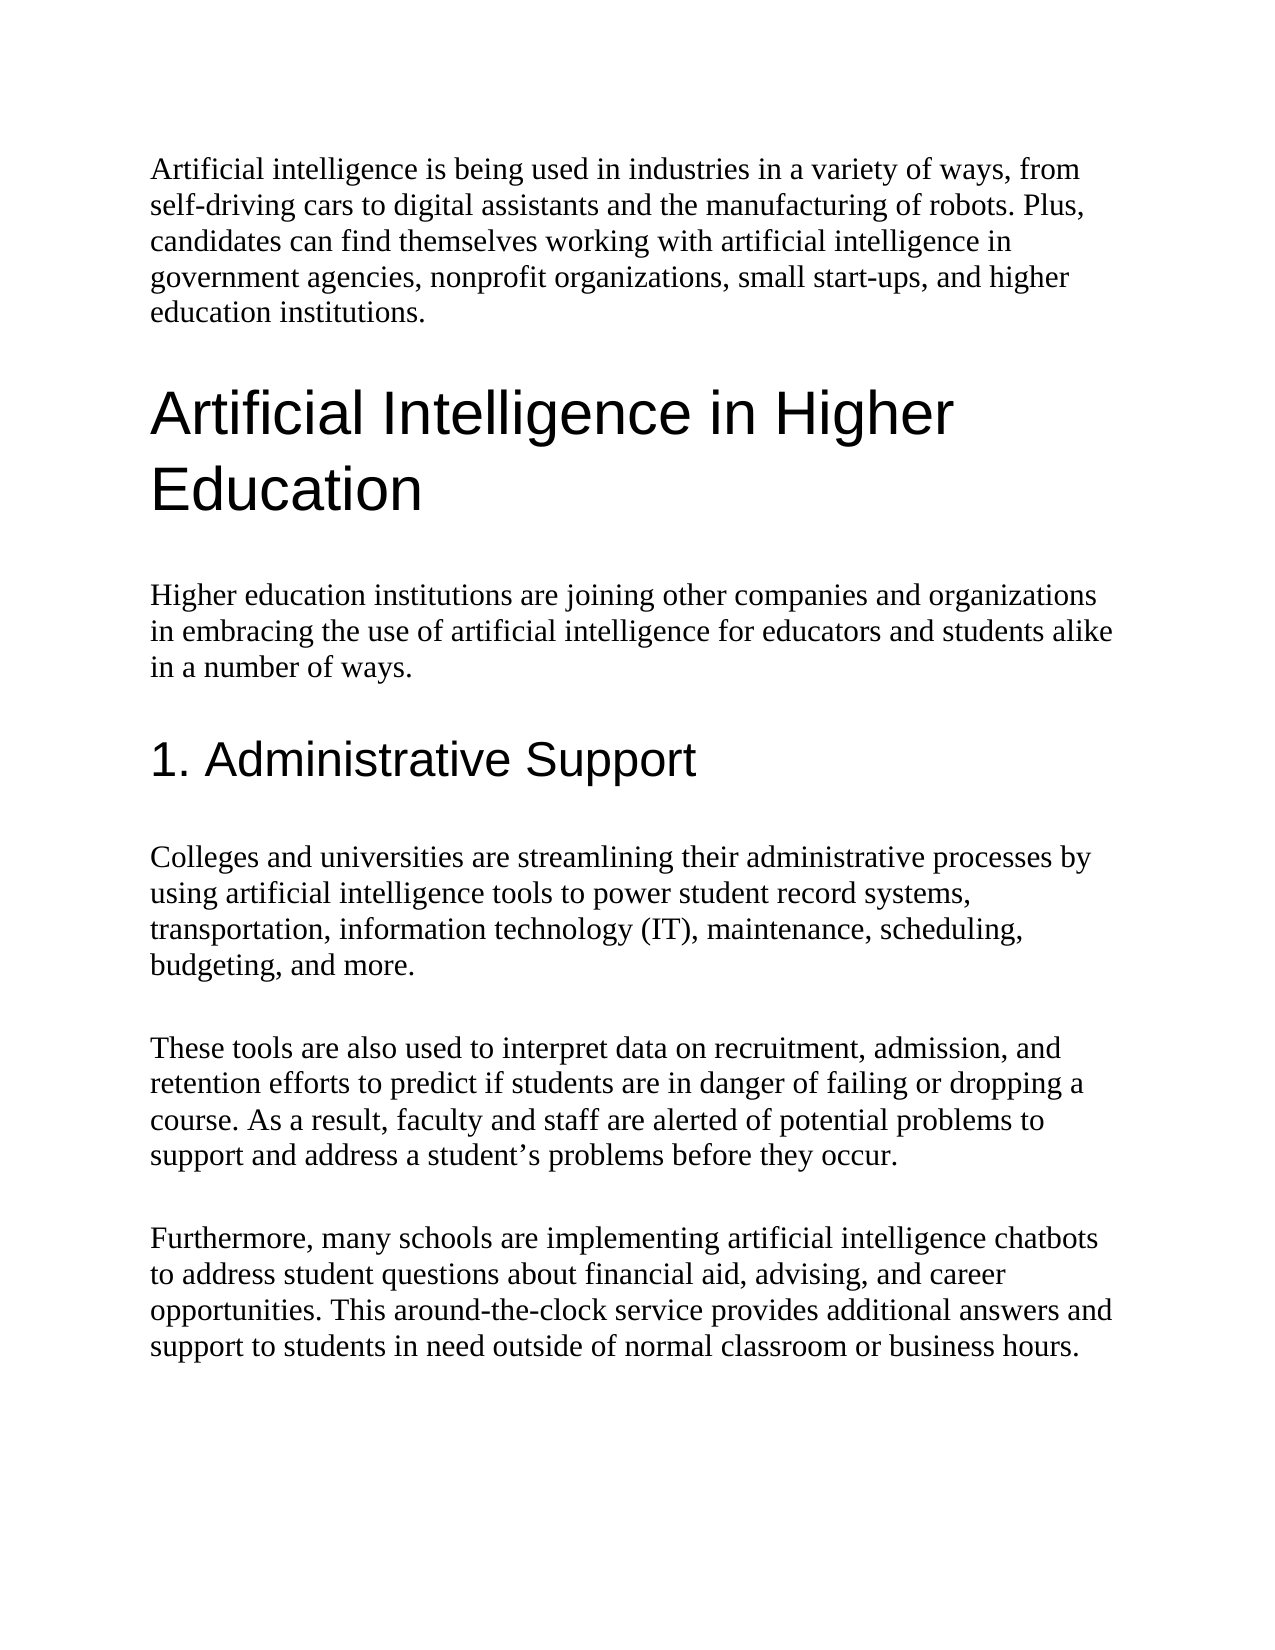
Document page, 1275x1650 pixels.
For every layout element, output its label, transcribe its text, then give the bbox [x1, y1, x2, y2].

text Artificial intelligence is being used in industries in a variety of ways, from self-driving cars to digital assistants and the manufacturing of robots. Plus, candidates can find themselves working with artificial intelligence in government agencies, nonprofit organizations, small start-ups, and higher education institutions. [150, 150, 1125, 330]
subtitle 1. Administrative Support [150, 731, 1125, 787]
text Higher education institutions are joining other companies and organizations in embracing the use of artificial intelligence for educators and students alike in a number of ways. [150, 576, 1125, 684]
text Colleges and universities are streamlining their administrative processes by using artificial intelligence tools to power student record systems, transportation, information technology (IT), maintenance, scheduling, budgeting, and more. [150, 838, 1125, 982]
subtitle Artificial Intelligence in Higher Education [150, 377, 1125, 523]
text Furthermore, many schools are implementing artificial intelligence chatbots to address student questions about financial aid, advising, and career opportunities. This around-the-clock service provides additional answers and support to students in need outside of normal classroom or business hours. [150, 1219, 1125, 1363]
text These tools are also used to interpret data on recruitment, admission, and retention efforts to predict if students are in danger of failing or dropping a course. As a result, faculty and staff are alerted of potential problems to support and address a student’s problems before they occur. [150, 1029, 1125, 1173]
